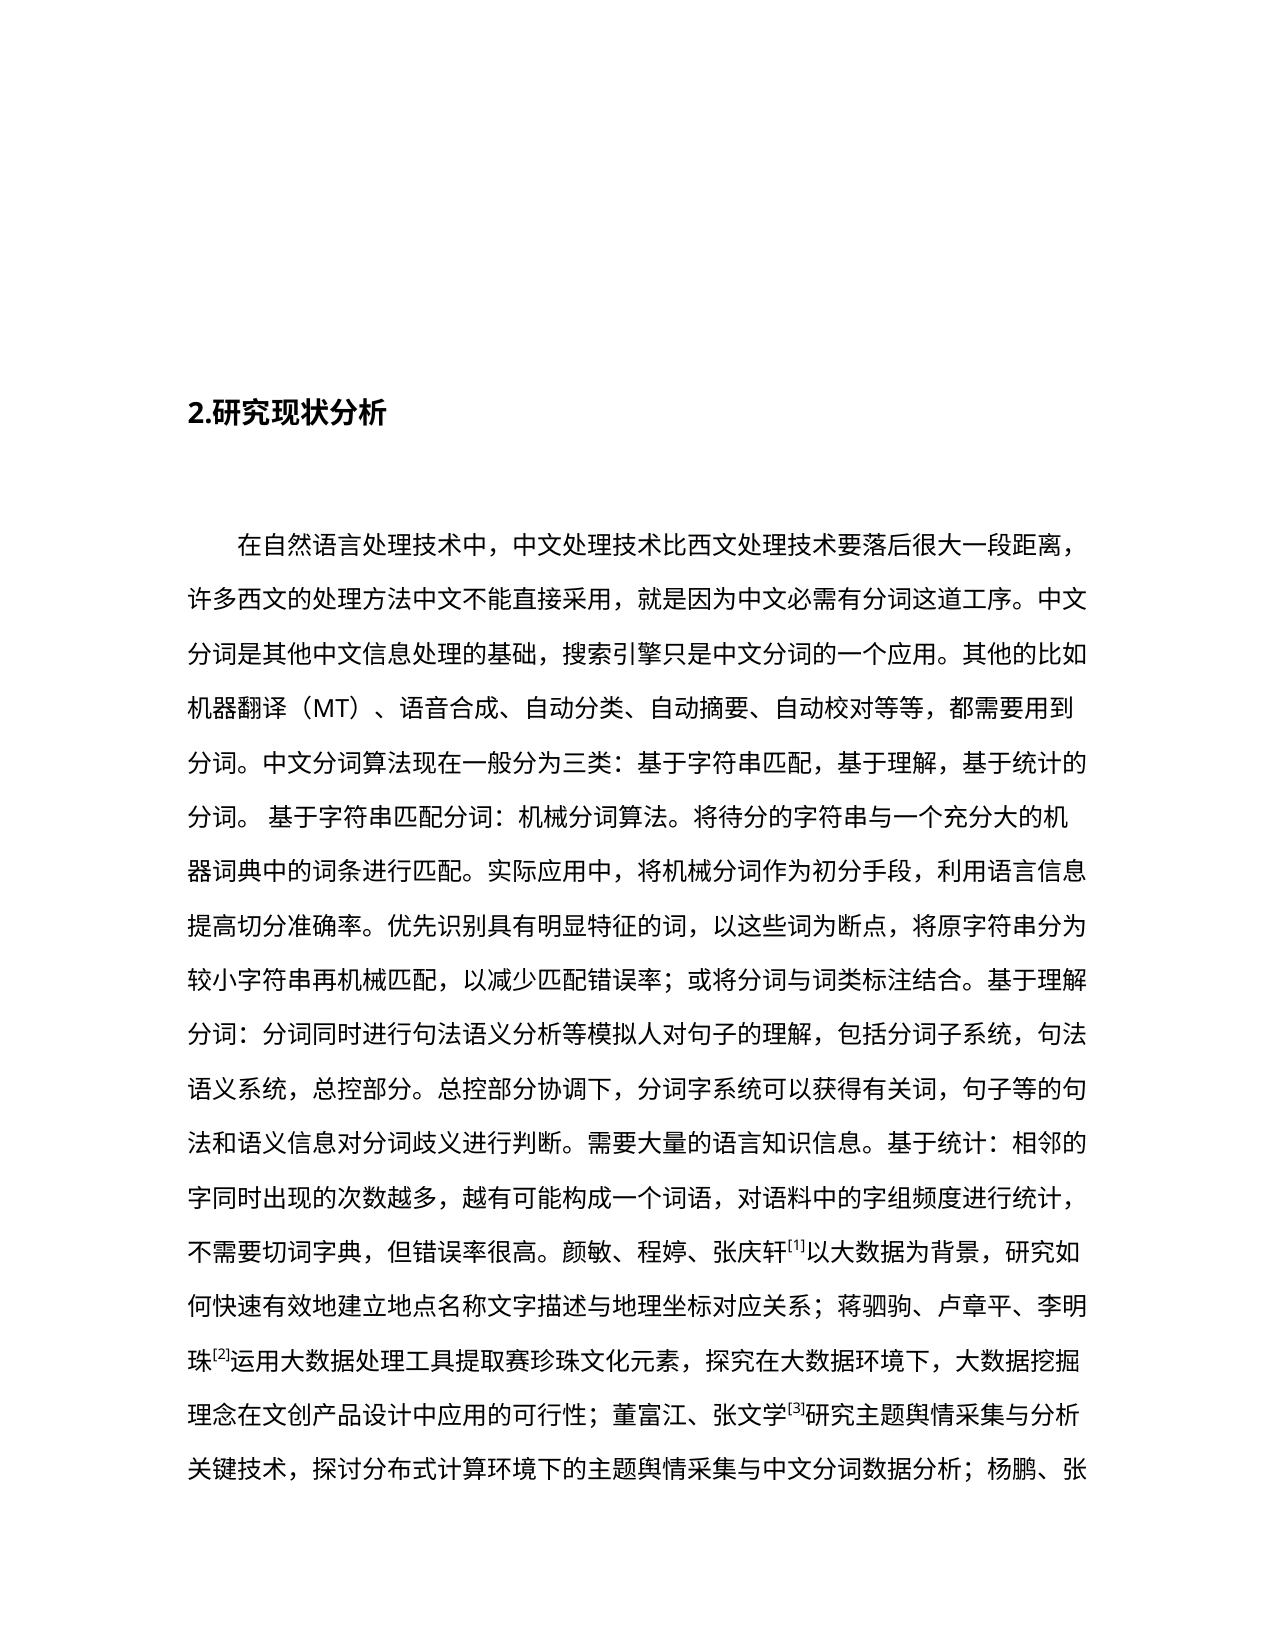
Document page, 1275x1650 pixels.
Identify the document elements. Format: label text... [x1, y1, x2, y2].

subtitle 2.研究现状分析 [187, 389, 1087, 432]
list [187, 526, 1087, 1486]
